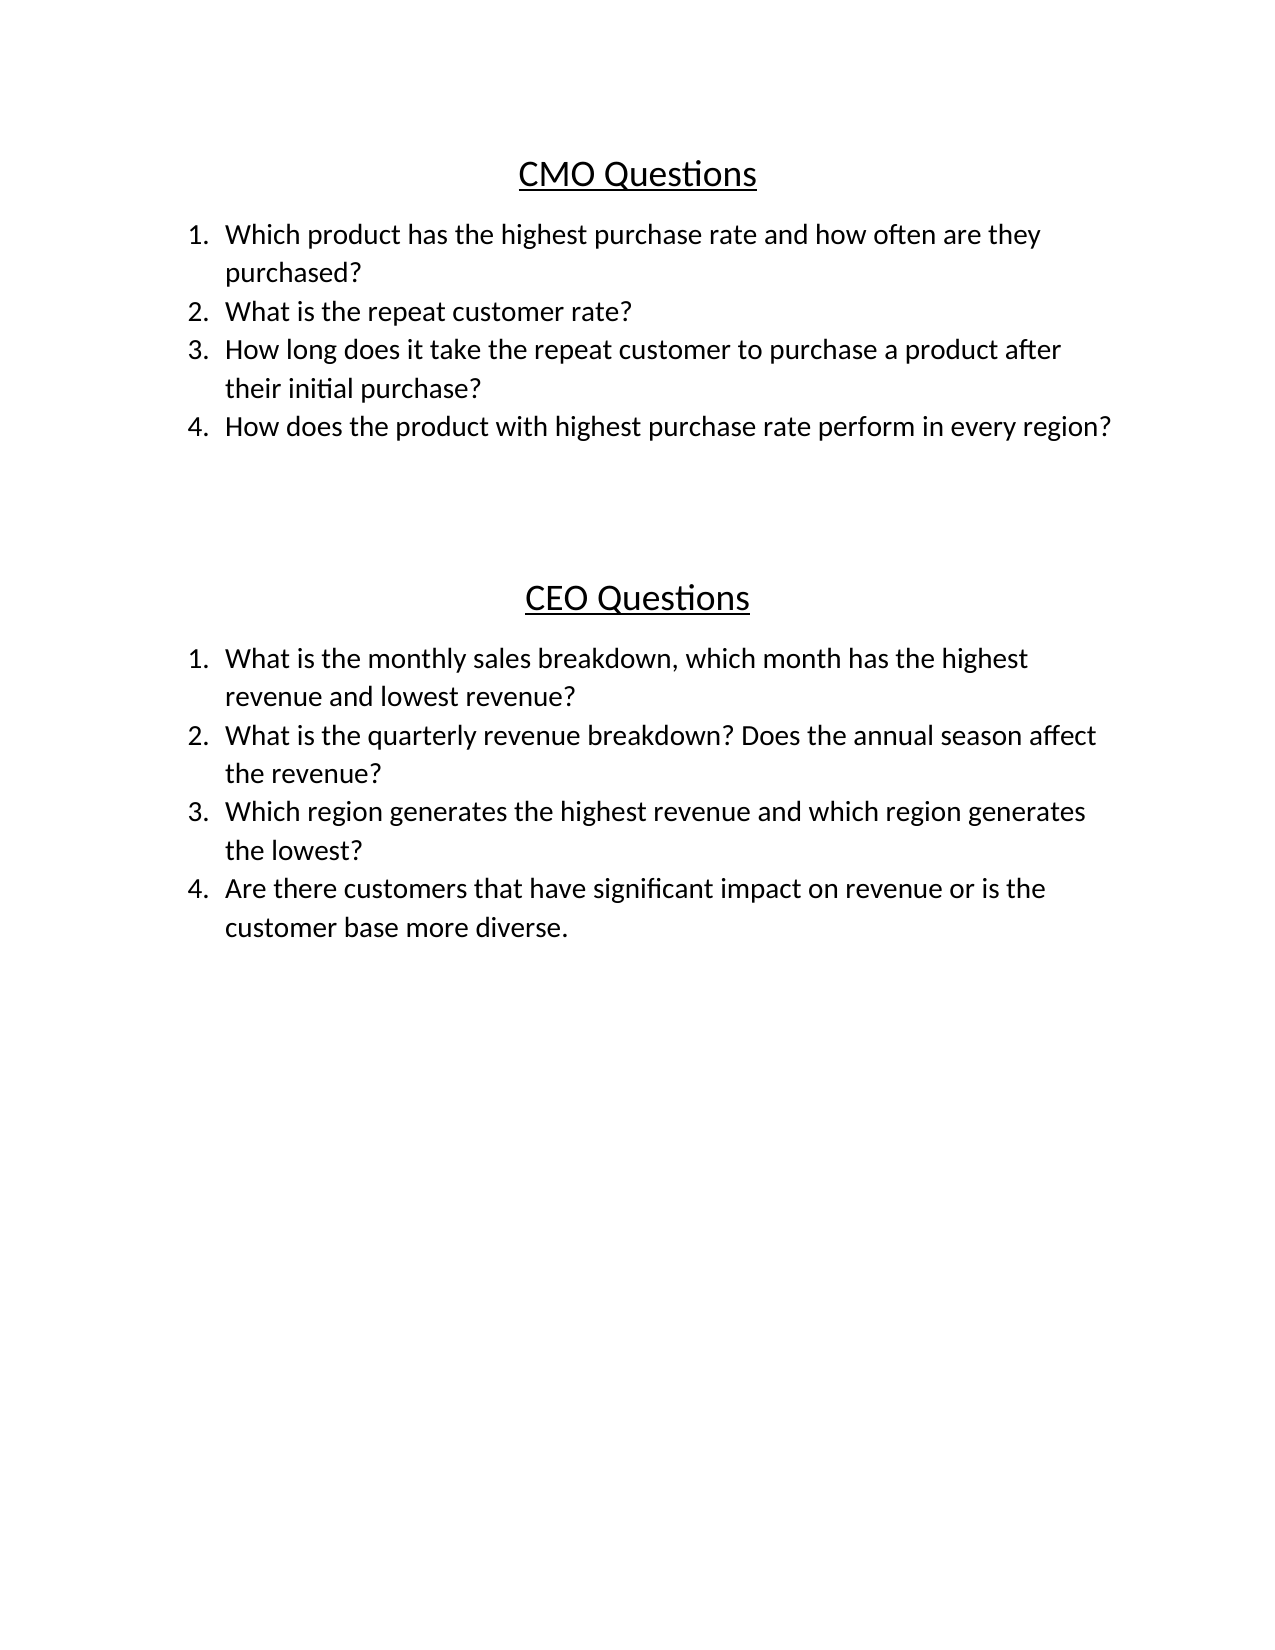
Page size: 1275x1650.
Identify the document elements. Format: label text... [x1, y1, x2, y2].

list What is the repeat customer rate? [187, 293, 1125, 329]
list What is the quarterly revenue breakdown? Does the annual season affect the revenue? [187, 717, 1125, 791]
list Which product has the highest purchase rate and how often are they purchased? [187, 216, 1125, 290]
list What is the monthly sales breakdown, which month has the highest revenue and lowest revenue? [187, 640, 1125, 714]
list Which region generates the highest revenue and which region generates the lowest? [187, 793, 1125, 868]
list How does the product with highest purchase rate perform in every region? [187, 408, 1125, 444]
list Are there customers that have significant impact on revenue or is the customer base more diverse. [187, 870, 1125, 944]
list How long does it take the repeat customer to purchase a product after their initial purchase? [187, 331, 1125, 406]
text CMO Questions [150, 150, 1125, 196]
text CEO Questions [150, 574, 1125, 619]
